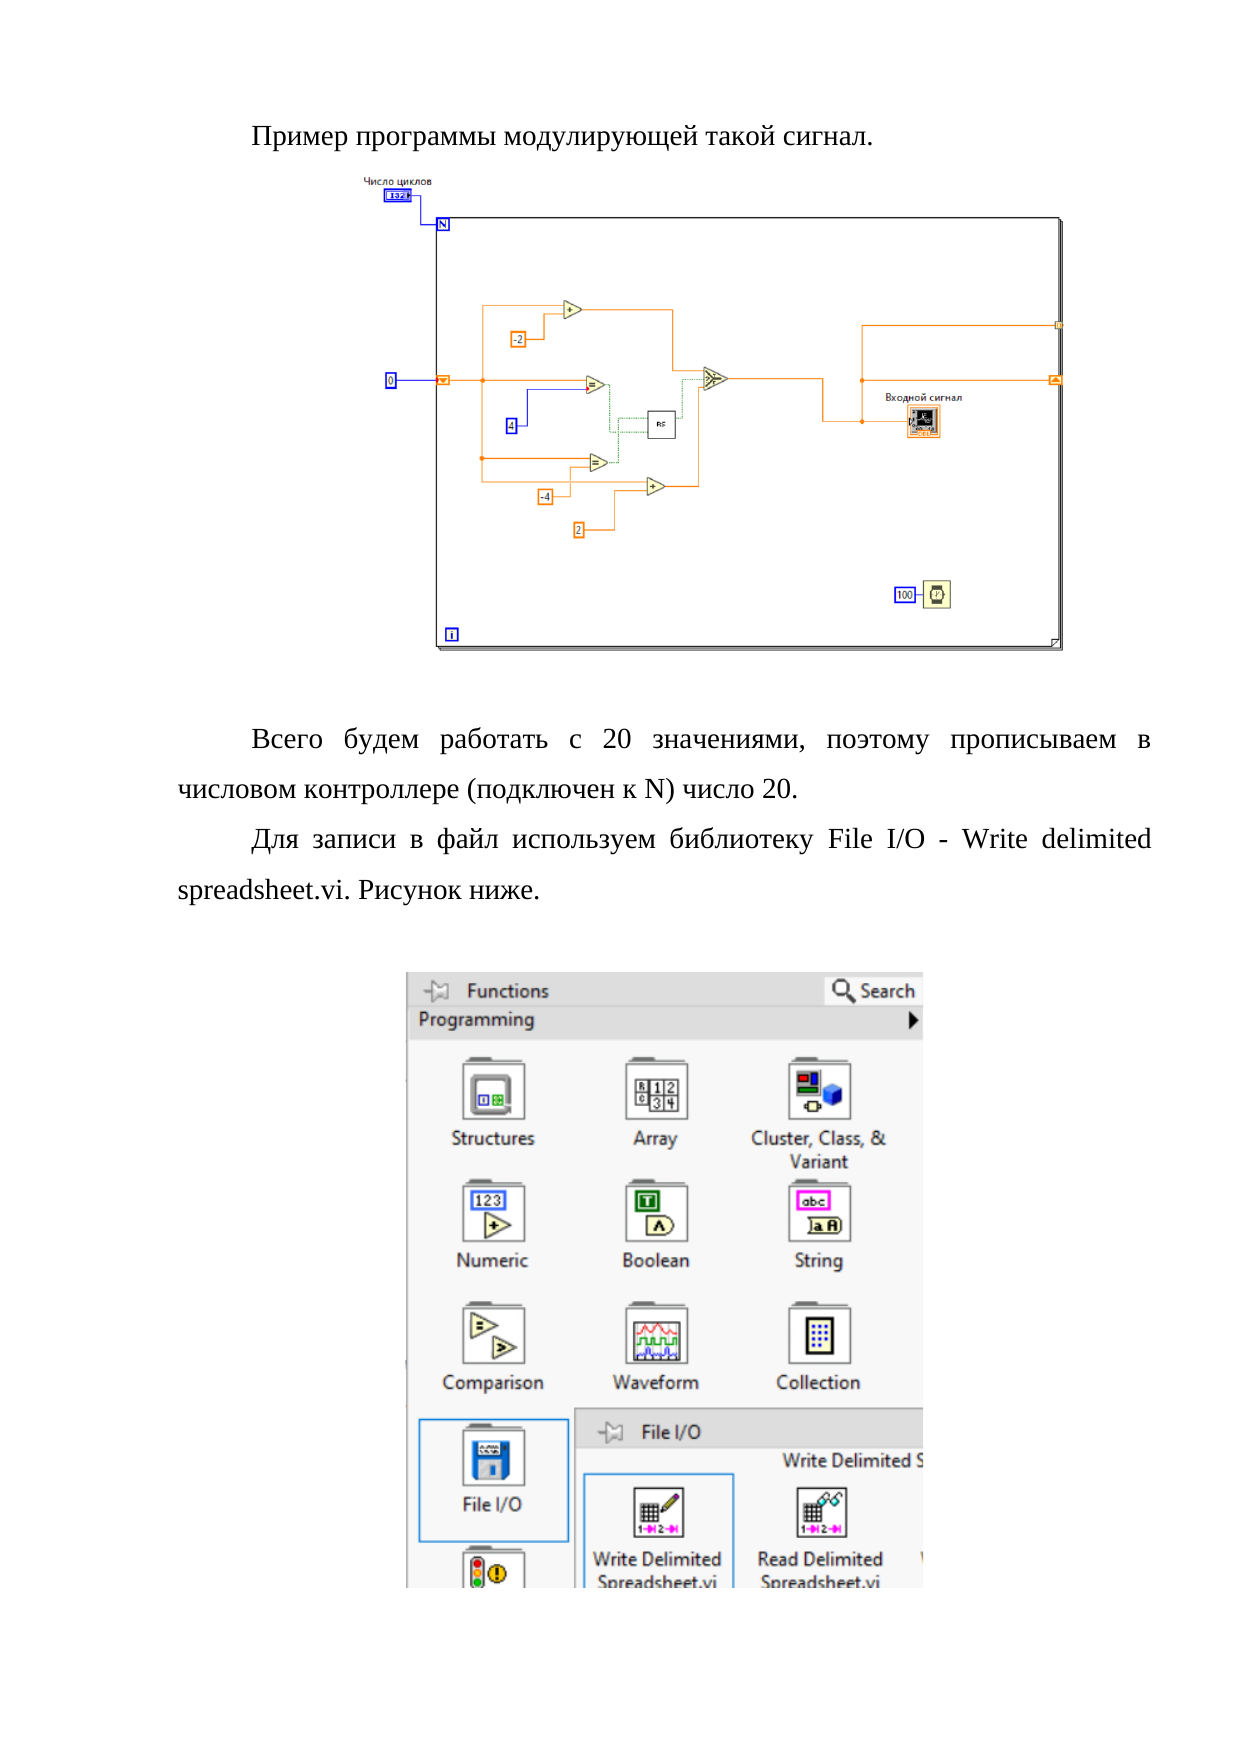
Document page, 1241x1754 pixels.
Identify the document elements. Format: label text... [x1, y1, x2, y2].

picture [338, 168, 1064, 657]
text Всего будем работать с 20 значениями, поэтому прописываем в числовом контроллере (подключен к N) число 20. [177, 721, 1152, 805]
text Пример программы модулирующей такой сигнал. [177, 118, 1152, 152]
picture [405, 972, 924, 1588]
text Для записи в файл используем библиотеку File I/O - Write delimited spreadsheet.vi. Рисунок ниже. [177, 821, 1152, 905]
